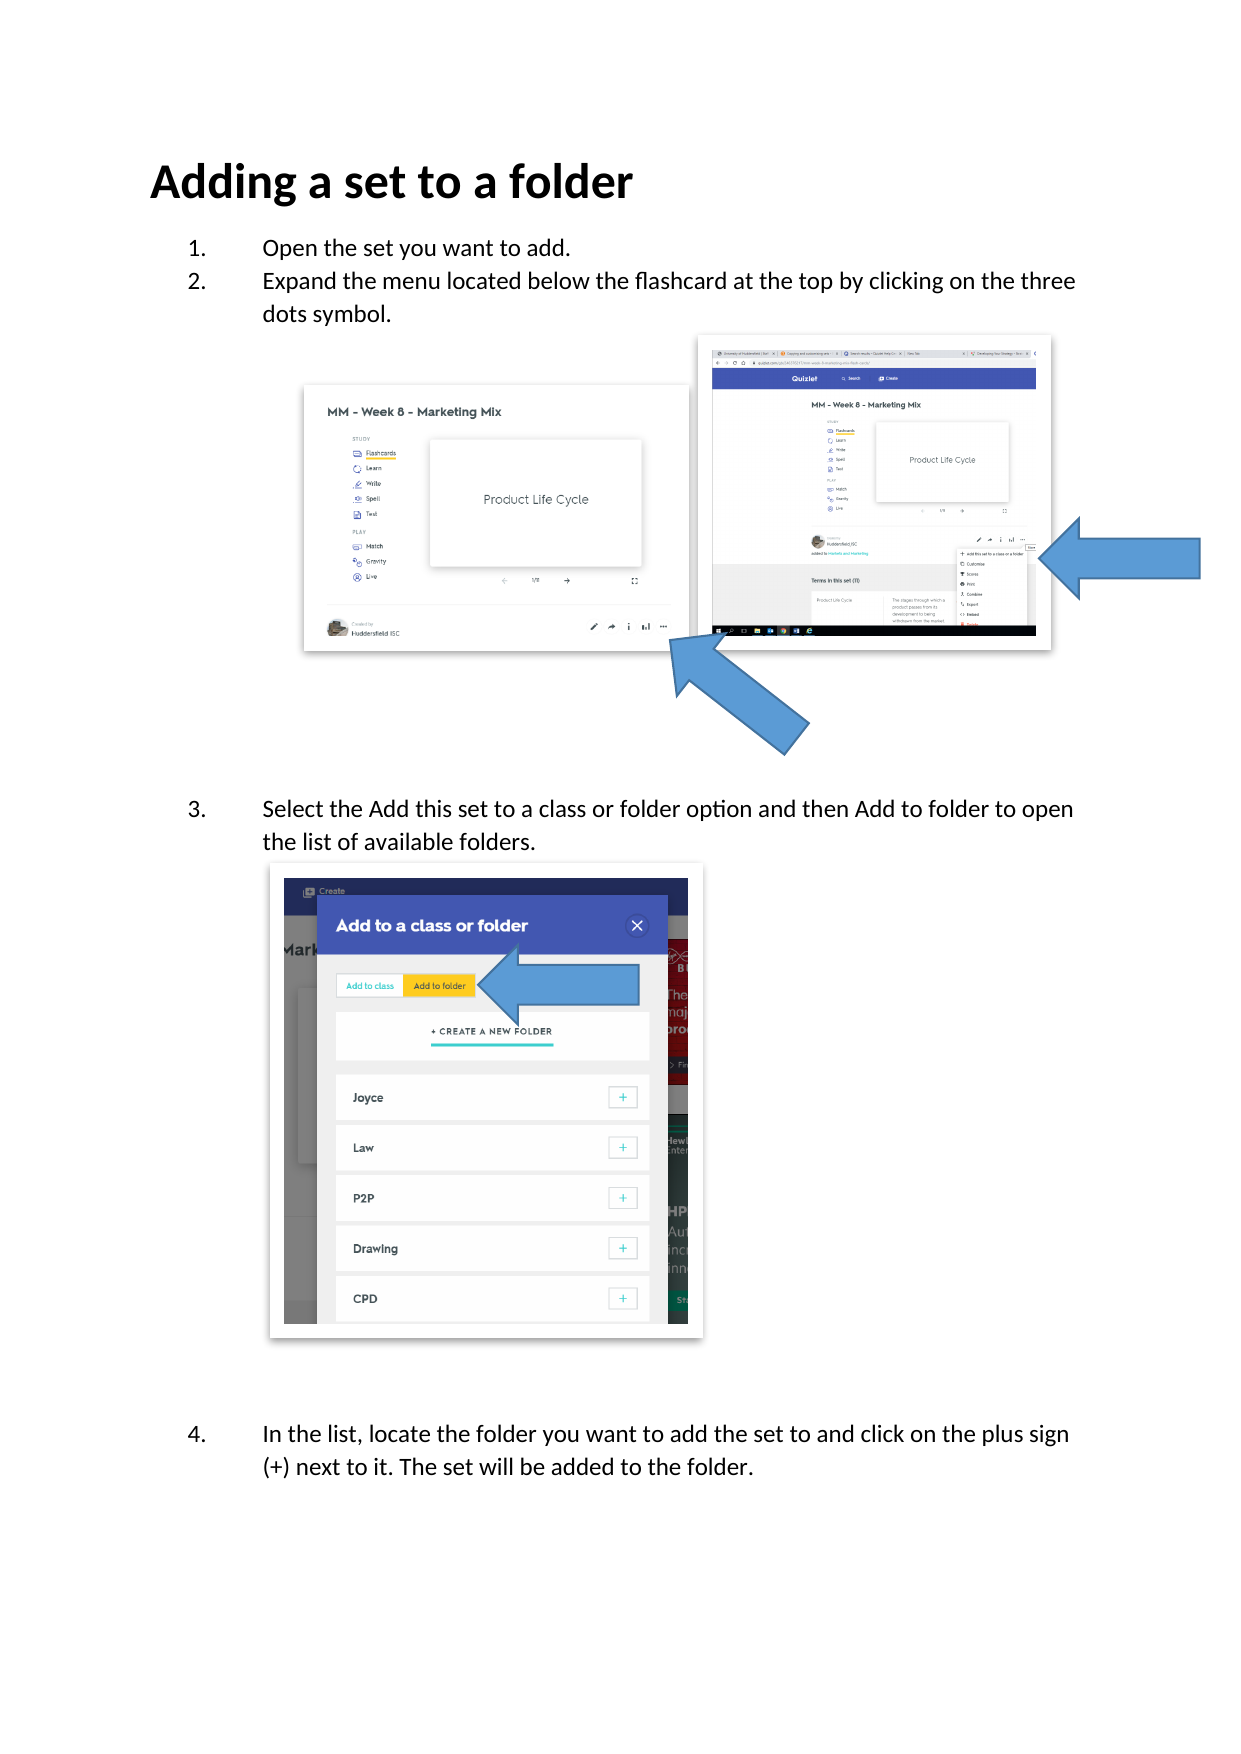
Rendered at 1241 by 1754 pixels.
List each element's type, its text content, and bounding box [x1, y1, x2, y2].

list Select the Add this set to a class or folder option and then Add to folder to open the list of available folders. [187, 793, 1090, 857]
picture [712, 350, 1036, 636]
list Open the set you want to add. [187, 232, 1090, 263]
list Expand the menu located below the flashcard at the top by clicking on the three dots symbol. [187, 265, 1090, 329]
list In the list, locate the folder you want to add the set to and click on the plus sign (+) next to it. The set will be added to the folder. [187, 1418, 1090, 1481]
picture [318, 400, 675, 636]
text Adding a set to a folder [150, 150, 1090, 211]
